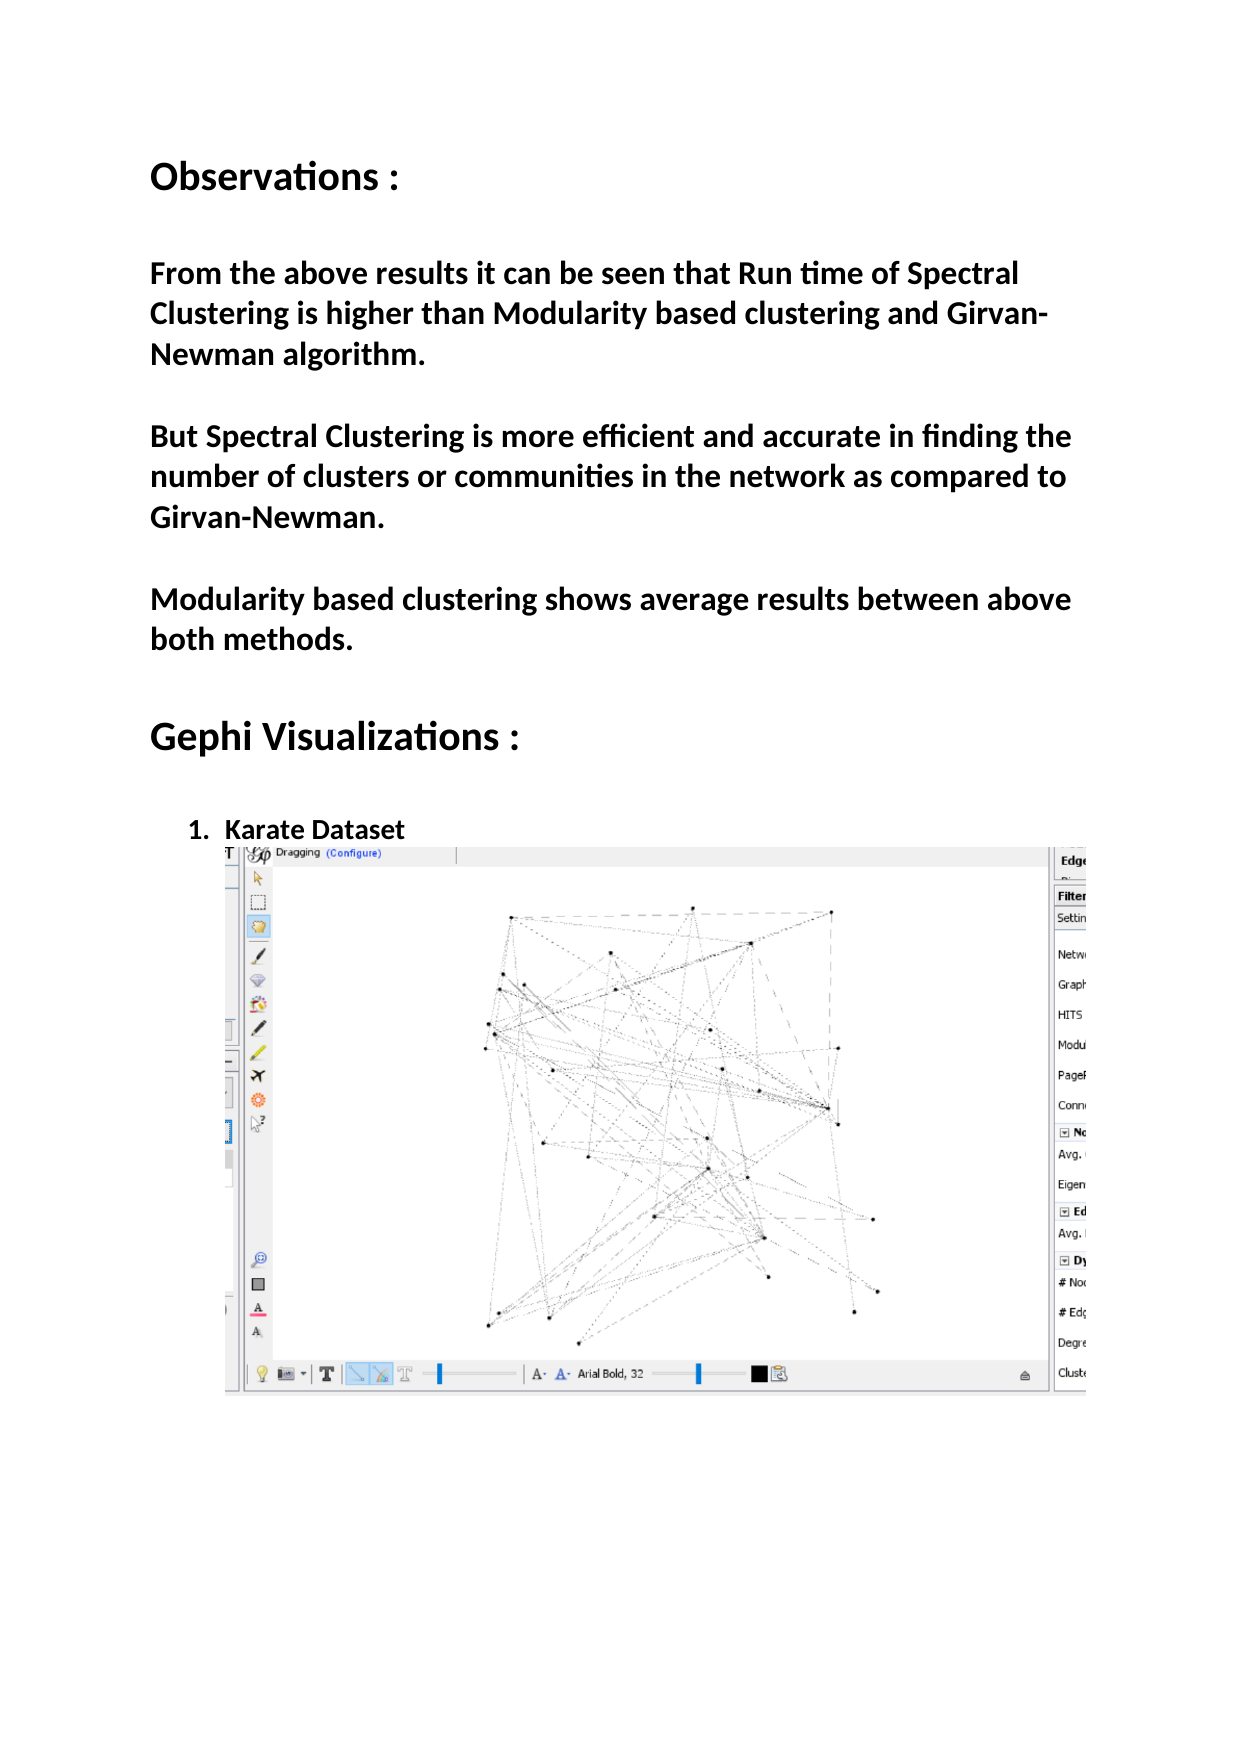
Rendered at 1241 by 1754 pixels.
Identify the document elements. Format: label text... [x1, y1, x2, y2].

text Observations : [150, 150, 1090, 201]
text But Spectral Clustering is more efficient and accurate in finding the number of clusters or communities in the network as compared to Girvan-Newman. [150, 414, 1090, 537]
text From the above results it can be seen that Run time of Spectral Clustering is higher than Modularity based clustering and Girvan-Newman algorithm. [150, 252, 1090, 374]
text Modularity based clustering shows average results between above both methods. [150, 577, 1090, 659]
text Gephi Visualizations : [150, 710, 1090, 761]
picture [225, 847, 1086, 1396]
list Karate Dataset [187, 811, 1090, 847]
